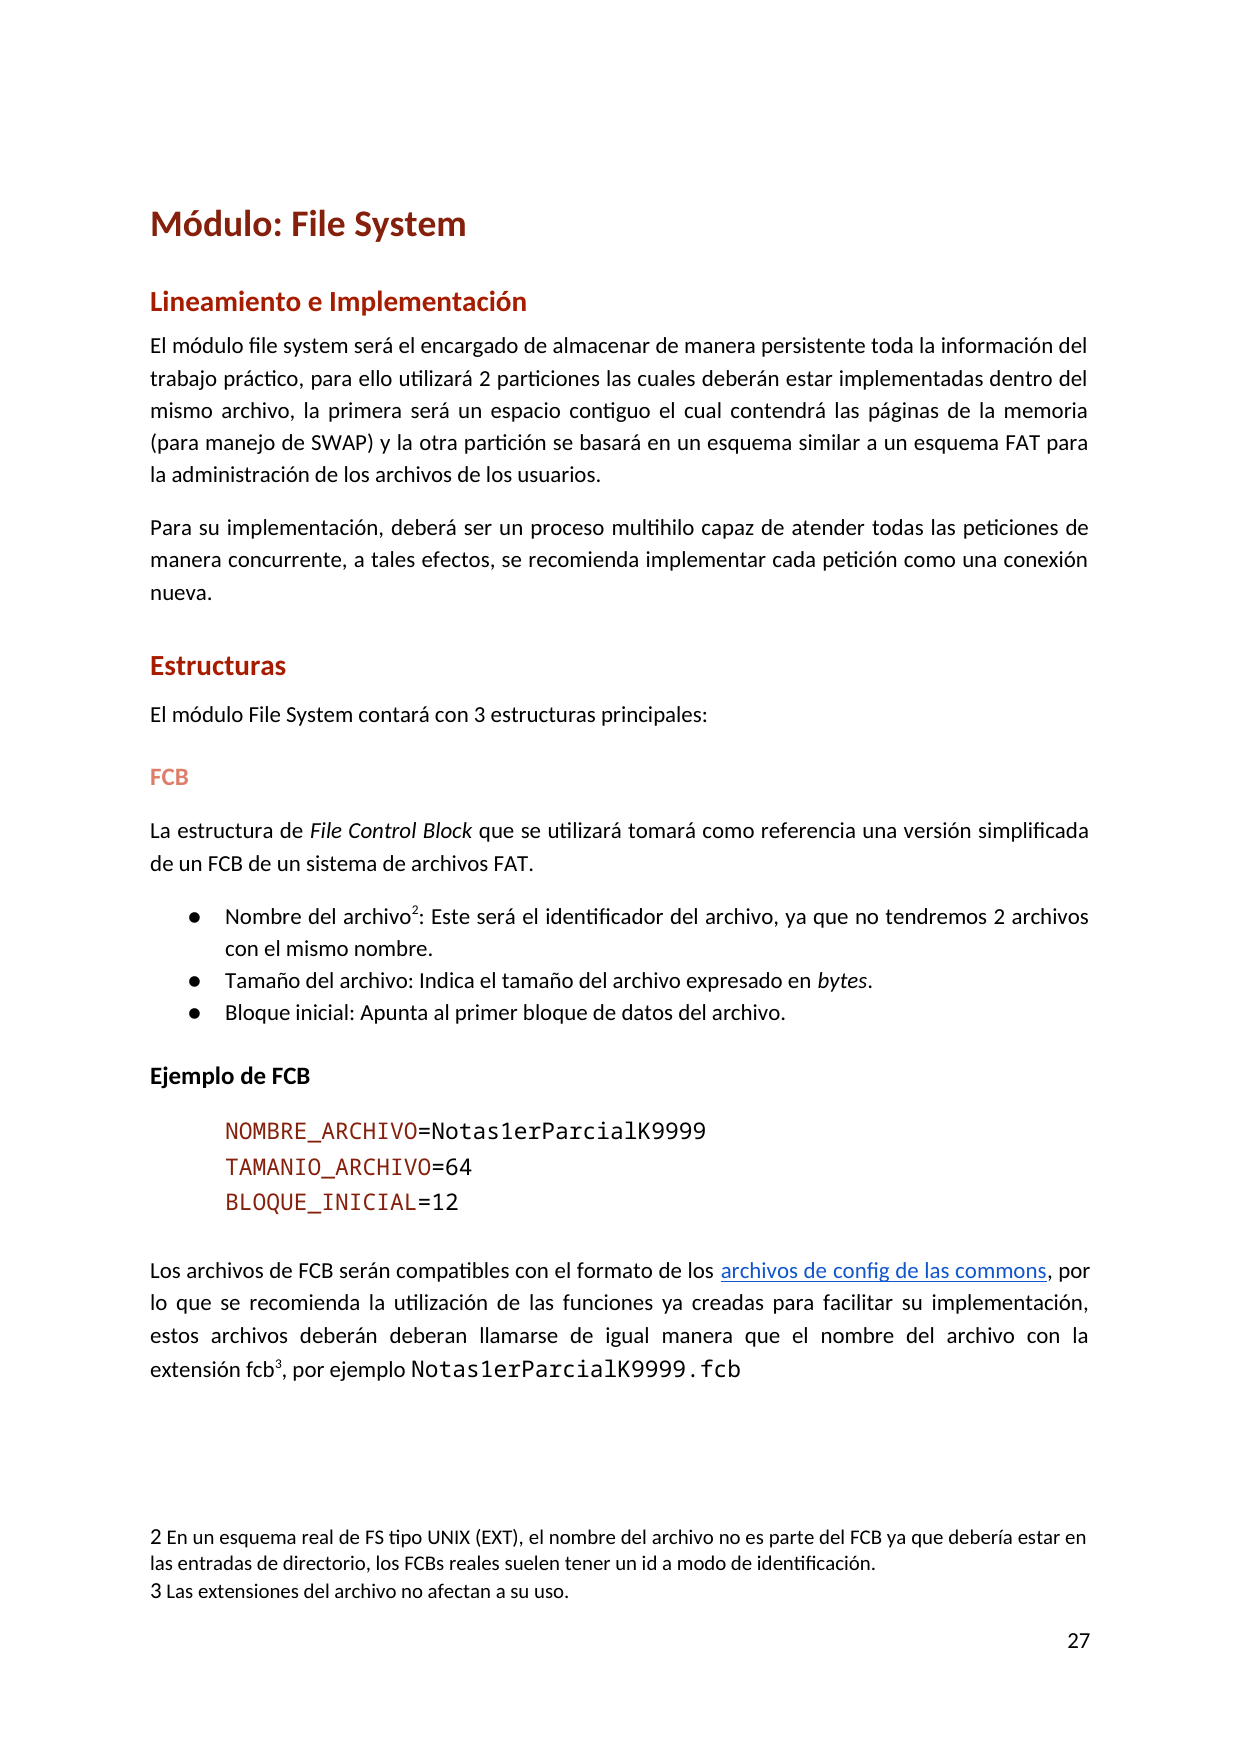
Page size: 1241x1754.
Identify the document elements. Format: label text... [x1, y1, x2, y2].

list Tamaño del archivo: Indica el tamaño del archivo expresado en bytes. [187, 966, 1090, 994]
text NOMBRE_ARCHIVO=Notas1erParcialK9999 [150, 1115, 1090, 1146]
subtitle Lineamiento e Implementación [150, 283, 1090, 319]
text Para su implementación, deberá ser un proceso multihilo capaz de atender todas las peticiones de manera concurrente, a tales efectos, se recomienda implementar cada petición como una conexión nueva. [150, 513, 1090, 606]
text Los archivos de FCB serán compatibles con el formato de los archivos de config de las commons, por lo que se recomienda la utilización de las funciones ya creadas para facilitar su implementación, estos archivos deberán deberan llamarse de igual manera que el nombre del archivo con la extensión fcb, por ejemplo Notas1erParcialK9999.fcb [150, 1256, 1090, 1385]
subtitle Ejemplo de FCB [150, 1060, 1090, 1090]
subtitle Estructuras [150, 647, 1090, 683]
text El módulo file system será el encargado de almacenar de manera persistente toda la información del trabajo práctico, para ello utilizará 2 particiones las cuales deberán estar implementadas dentro del mismo archivo, la primera será un espacio contiguo el cual contendrá las páginas de la memoria (para manejo de SWAP) y la otra partición se basará en un esquema similar a un esquema FAT para la administración de los archivos de los usuarios. [150, 331, 1090, 488]
text BLOQUE_INICIAL=12 [150, 1186, 1090, 1217]
list Bloque inicial: Apunta al primer bloque de datos del archivo. [187, 998, 1090, 1026]
text La estructura de File Control Block que se utilizará tomará como referencia una versión simplificada de un FCB de un sistema de archivos FAT. [150, 817, 1090, 877]
text TAMANIO_ARCHIVO=64 [150, 1150, 1090, 1182]
text El módulo File System contará con 3 estructuras principales: [150, 700, 1090, 728]
subtitle FCB [150, 761, 1090, 792]
subtitle Módulo: File System [150, 200, 1090, 246]
list Nombre del archivo: Este será el identificador del archivo, ya que no tendremos 2 archivos con el mismo nombre. [187, 902, 1090, 962]
